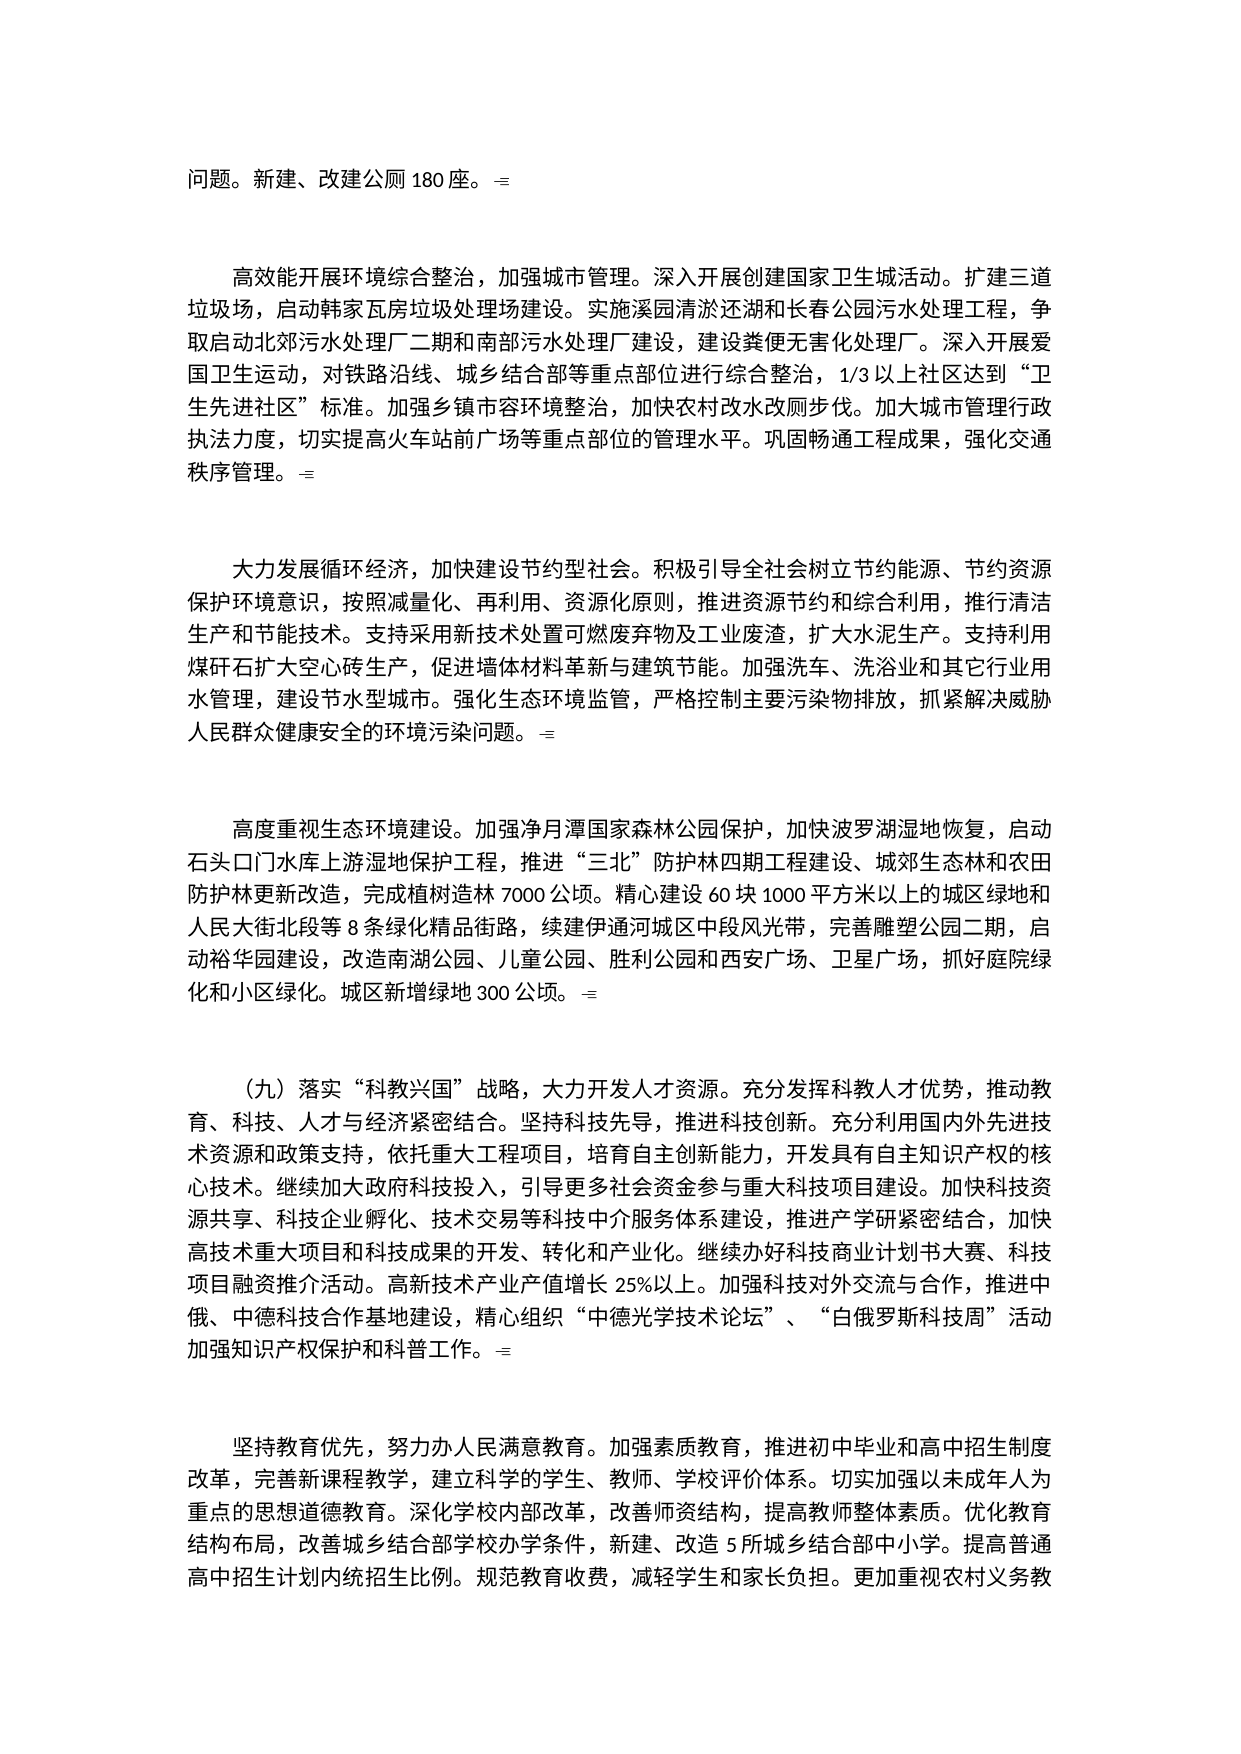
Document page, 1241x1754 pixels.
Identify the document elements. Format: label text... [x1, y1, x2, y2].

text 大力发展循环经济，加快建设节约型社会。积极引导全社会树立节约能源、节约资源、保护环境意识，按照减量化、再利用、资源化原则，推进资源节约和综合利用，推行清洁生产和节能技术。支持采用新技术处置可燃废弃物及工业废渣，扩大水泥生产。支持利用煤矸石扩大空心砖生产，促进墙体材料革新与建筑节能。加强洗车、洗浴业和其它行业用水管理，建设节水型城市。强化生态环境监管，严格控制主要污染物排放，抓紧解决威胁人民群众健康安全的环境污染问题。 [187, 552, 1053, 747]
text 高度重视生态环境建设。加强净月潭国家森林公园保护，加快波罗湖湿地恢复，启动石头口门水库上游湿地保护工程，推进“三北”防护林四期工程建设、城郊生态林和农田防护林更新改造，完成植树造林7000公顷。精心建设60块1000平方米以上的城区绿地和人民大街北段等8条绿化精品街路，续建伊通河城区中段风光带，完善雕塑公园二期，启动裕华园建设，改造南湖公园、儿童公园、胜利公园和西安广场、卫星广场，抓好庭院绿化和小区绿化。城区新增绿地300公顷。 [187, 812, 1053, 1007]
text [187, 1429, 1053, 1592]
text 高效能开展环境综合整治，加强城市管理。深入开展创建国家卫生城活动。扩建三道垃圾场，启动韩家瓦房垃圾处理场建设。实施溪园清淤还湖和长春公园污水处理工程，争取启动北郊污水处理厂二期和南部污水处理厂建设，建设粪便无害化处理厂。深入开展爱国卫生运动，对铁路沿线、城乡结合部等重点部位进行综合整治，1/3以上社区达到“卫生先进社区”标准。加强乡镇市容环境整治，加快农村改水改厕步伐。加大城市管理行政执法力度，切实提高火车站前广场等重点部位的管理水平。巩固畅通工程成果，强化交通秩序管理。 [187, 259, 1053, 487]
text （九）落实“科教兴国”战略，大力开发人才资源。充分发挥科教人才优势，推动教育、科技、人才与经济紧密结合。坚持科技先导，推进科技创新。充分利用国内外先进技术资源和政策支持，依托重大工程项目，培育自主创新能力，开发具有自主知识产权的核心技术。继续加大政府科技投入，引导更多社会资金参与重大科技项目建设。加快科技资源共享、科技企业孵化、技术交易等科技中介服务体系建设，推进产学研紧密结合，加快高技术重大项目和科技成果的开发、转化和产业化。继续办好科技商业计划书大赛、科技项目融资推介活动。高新技术产业产值增长25%以上。加强科技对外交流与合作，推进中俄、中德科技合作基地建设，精心组织“中德光学技术论坛”、“白俄罗斯科技周”活动。加强知识产权保护和科普工作。 [187, 1072, 1053, 1364]
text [187, 162, 1053, 194]
